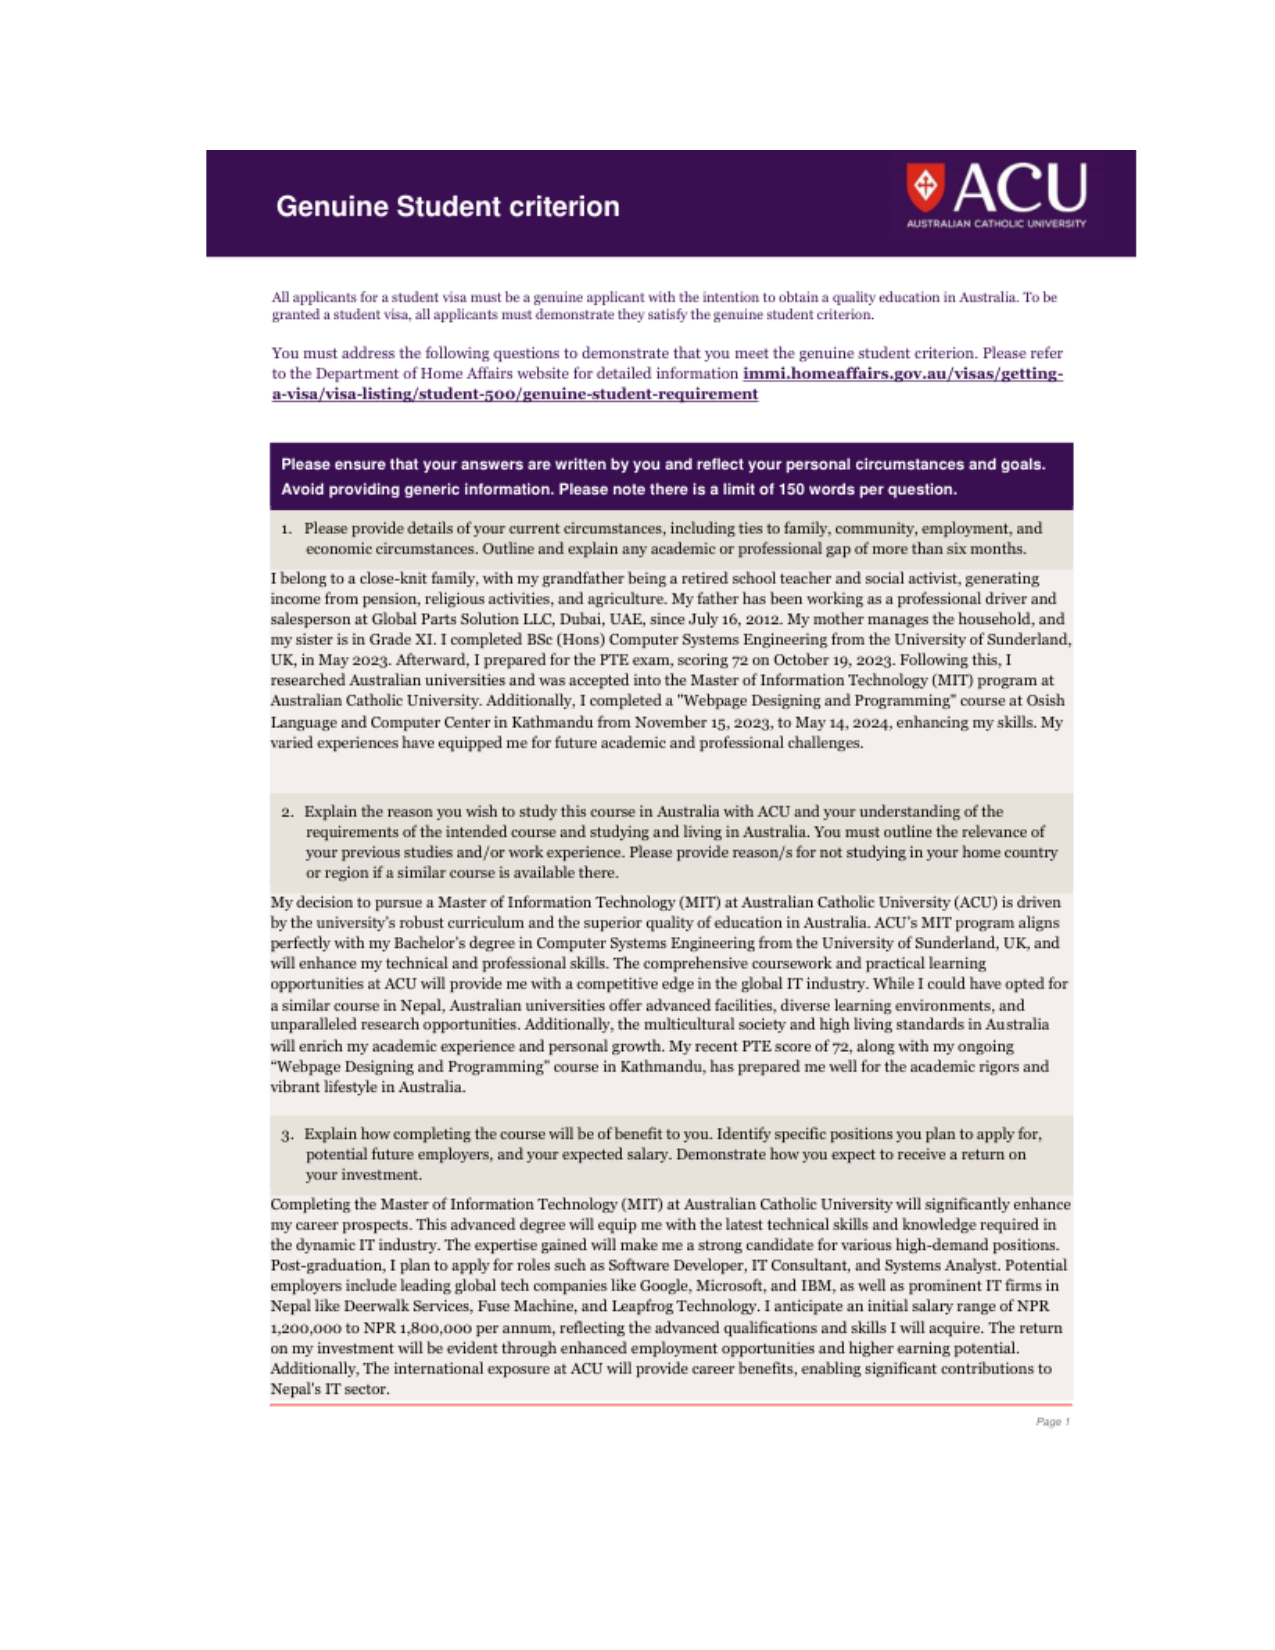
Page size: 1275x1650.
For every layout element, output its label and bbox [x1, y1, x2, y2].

picture [206, 150, 1138, 1468]
